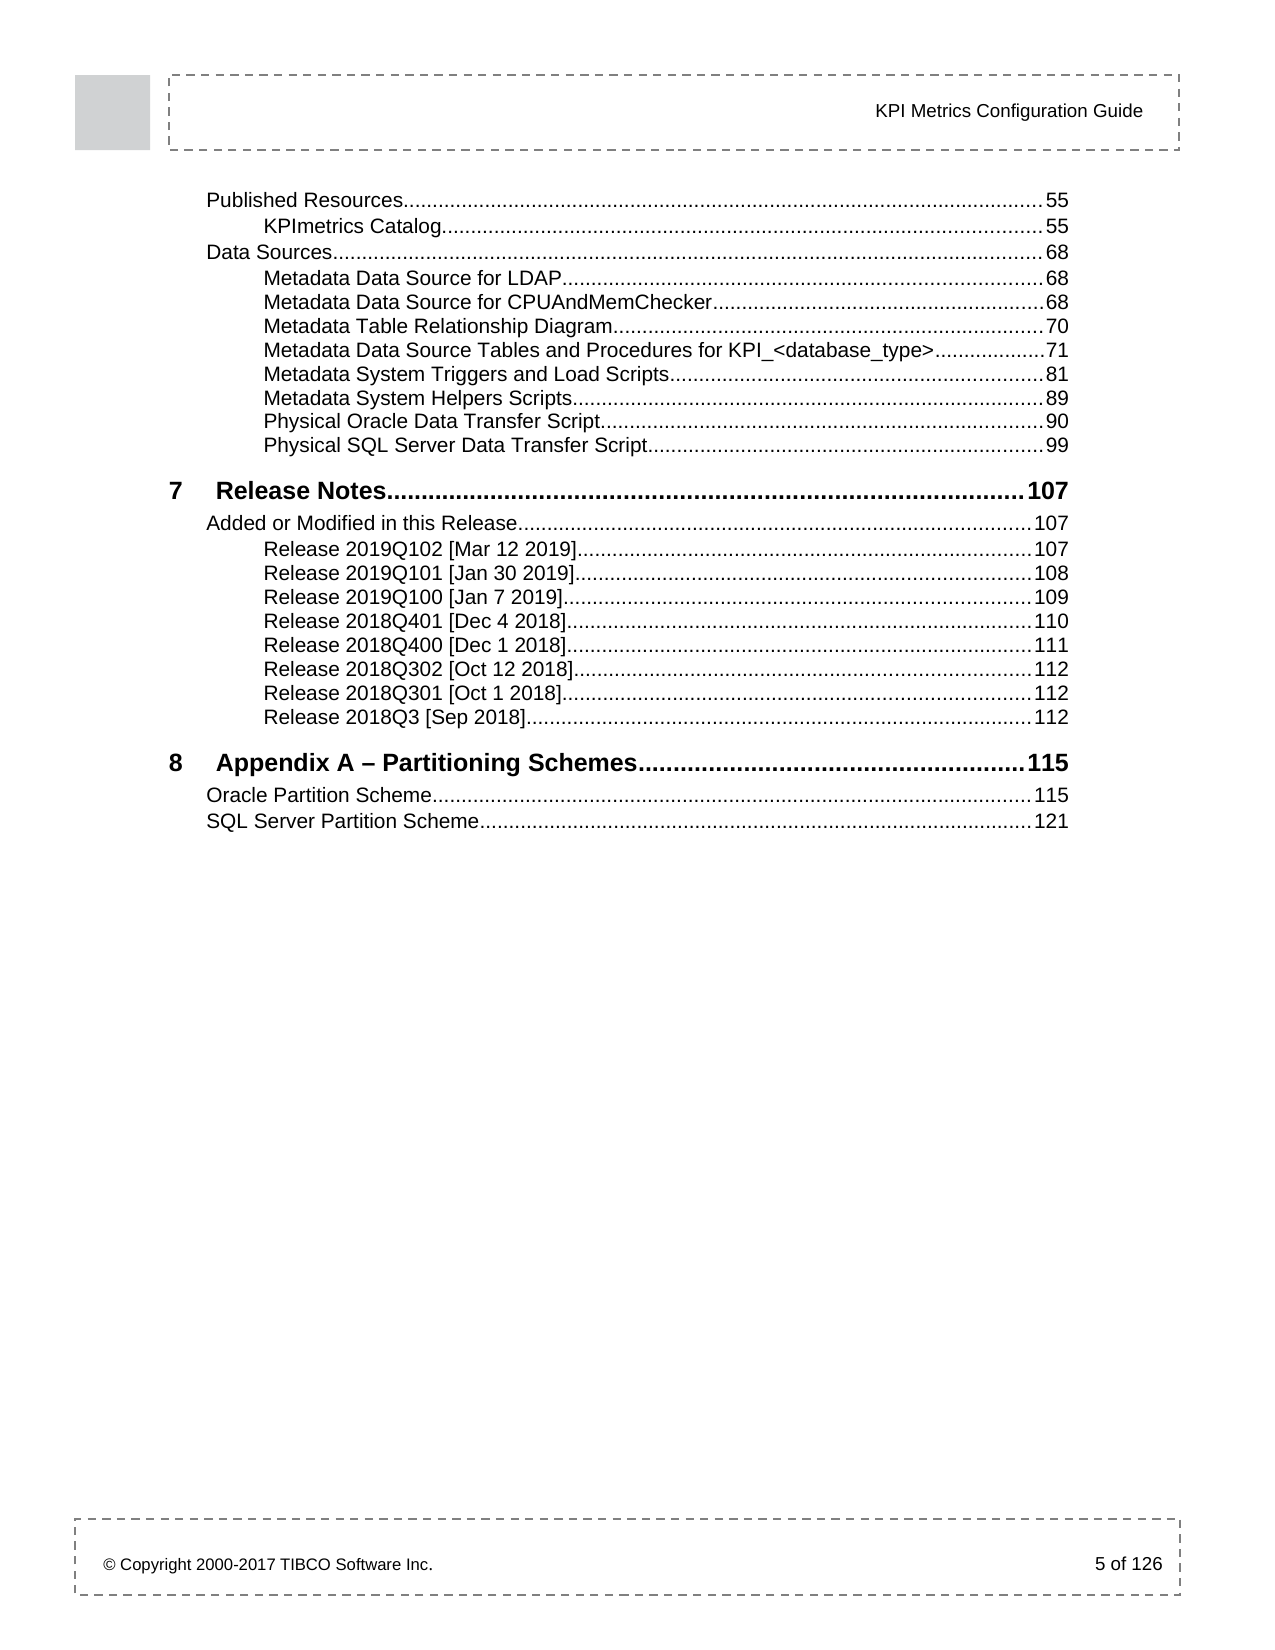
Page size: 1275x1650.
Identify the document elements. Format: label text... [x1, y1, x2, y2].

text Release 2018Q3 [Sep 2018] 112 [263, 705, 1162, 729]
text Metadata Data Source for LDAP 68 [263, 266, 1162, 289]
text Physical SQL Server Data Transfer Script 99 [263, 433, 1162, 457]
text Metadata System Triggers and Load Scripts 81 [263, 361, 1162, 385]
text KPImetrics Catalog 55 [263, 213, 1162, 237]
text Metadata Table Relationship Diagram 70 [263, 313, 1162, 337]
text Release 2019Q101 [Jan 30 2019] 108 [263, 561, 1162, 585]
text Metadata Data Source for CPUAndMemChecker 68 [263, 289, 1162, 313]
text Release 2019Q102 [Mar 12 2019] 107 [263, 537, 1162, 561]
text Oracle Partition Scheme 115 [206, 782, 1162, 806]
text Added or Modified in this Release 107 [206, 511, 1162, 535]
text Release 2019Q100 [Jan 7 2019] 109 [263, 585, 1162, 609]
text Metadata Data Source Tables and Procedures for KPI_<database_type> 71 [263, 337, 1162, 361]
text 7 Release Notes 107 [169, 476, 1162, 505]
text SQL Server Partition Scheme 121 [206, 808, 1162, 832]
text Physical Oracle Data Transfer Script 90 [263, 409, 1162, 433]
text 8 Appendix A – Partitioning Schemes 115 [169, 747, 1162, 776]
text Release 2018Q302 [Oct 12 2018] 112 [263, 657, 1162, 681]
text Release 2018Q301 [Oct 1 2018] 112 [263, 681, 1162, 705]
text Release 2018Q400 [Dec 1 2018] 111 [263, 633, 1162, 657]
text Metadata System Helpers Scripts 89 [263, 385, 1162, 409]
text Release 2018Q401 [Dec 4 2018] 110 [263, 609, 1162, 633]
text Data Sources 68 [206, 239, 1162, 263]
text Published Resources 55 [206, 187, 1162, 211]
